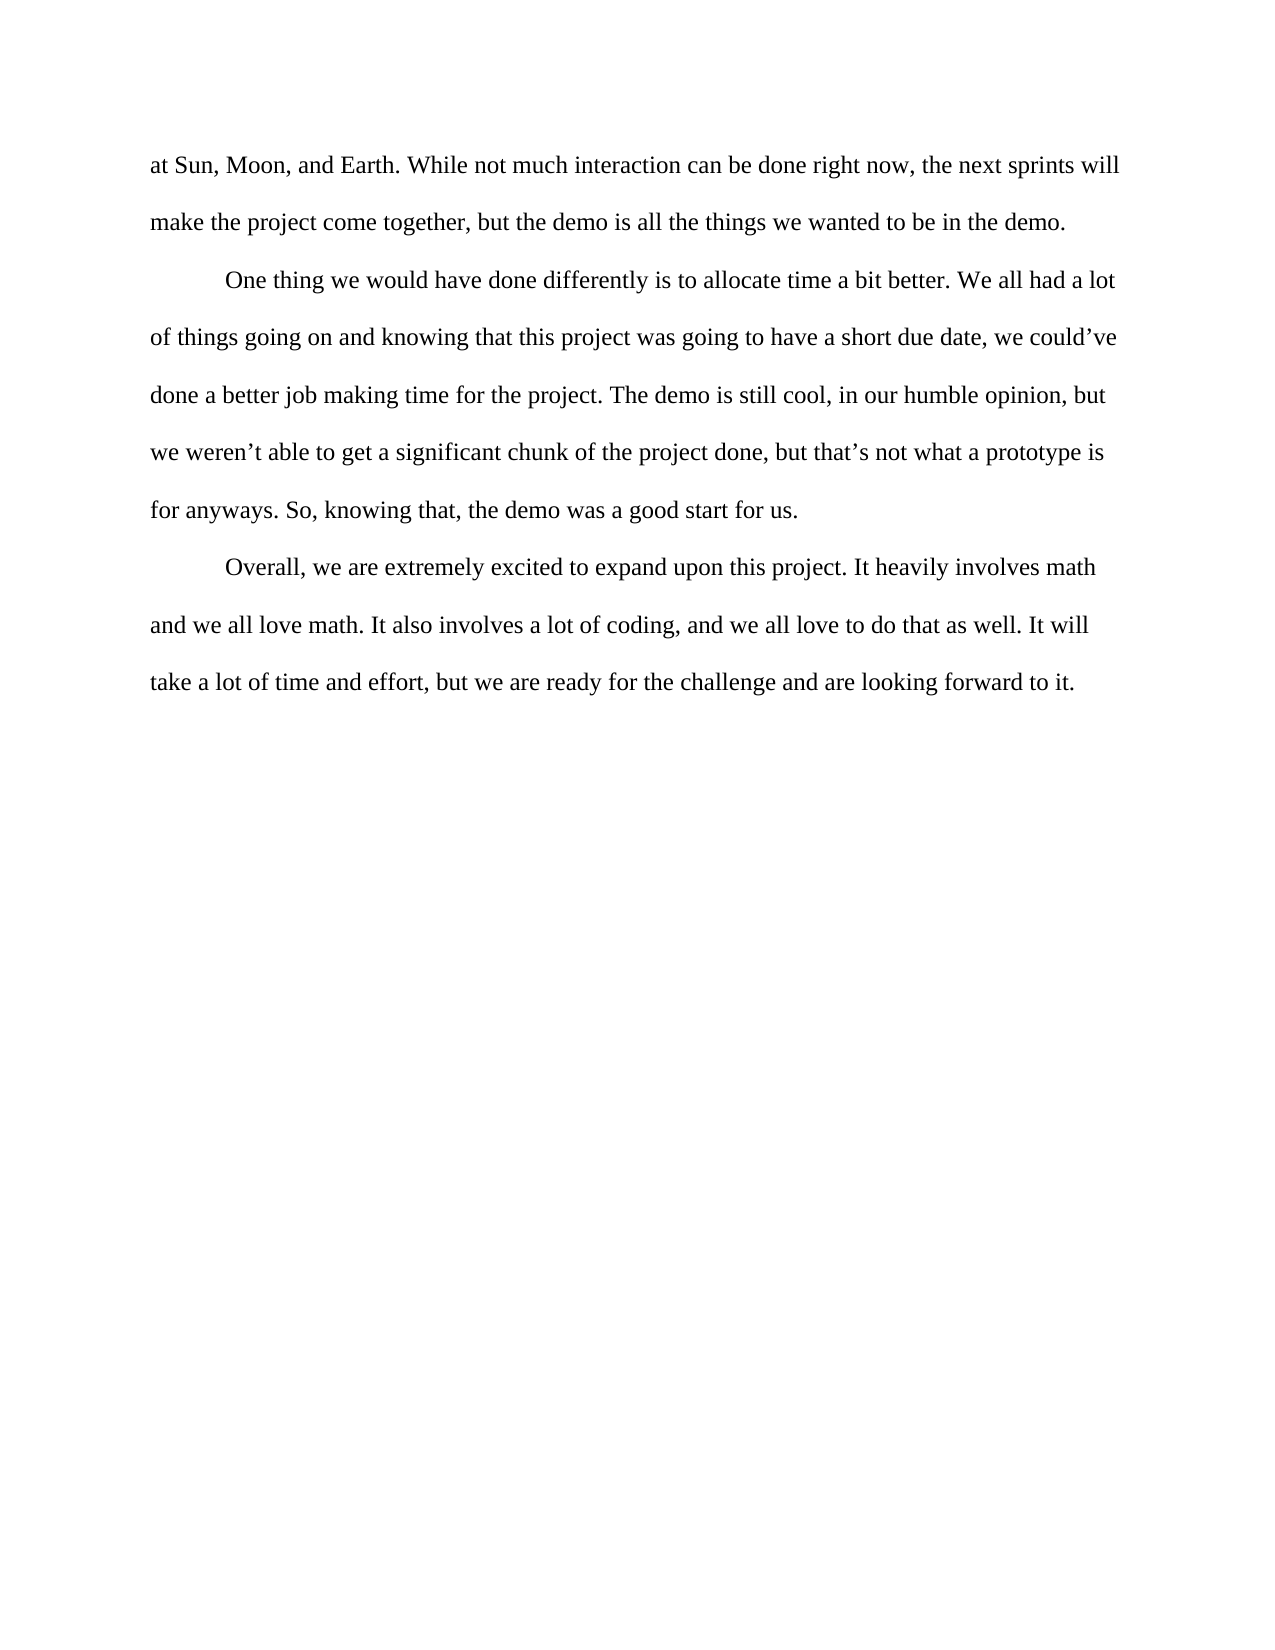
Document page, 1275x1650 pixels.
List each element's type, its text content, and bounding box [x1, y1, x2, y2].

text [150, 150, 1125, 236]
text Overall, we are extremely excited to expand upon this project. It heavily involves math and we all love math. It also involves a lot of coding, and we all love to do that as well. It will take a lot of time and effort, but we are ready for the challenge and are looking forward to it. [150, 552, 1125, 696]
text One thing we would have done differently is to allocate time a bit better. We all had a lot of things going on and knowing that this project was going to have a short due date, we could’ve done a better job making time for the project. The demo is still cool, in our humble opinion, but we weren’t able to get a significant chunk of the project done, but that’s not what a prototype is for anyways. So, knowing that, the demo was a good start for us. [150, 265, 1125, 524]
